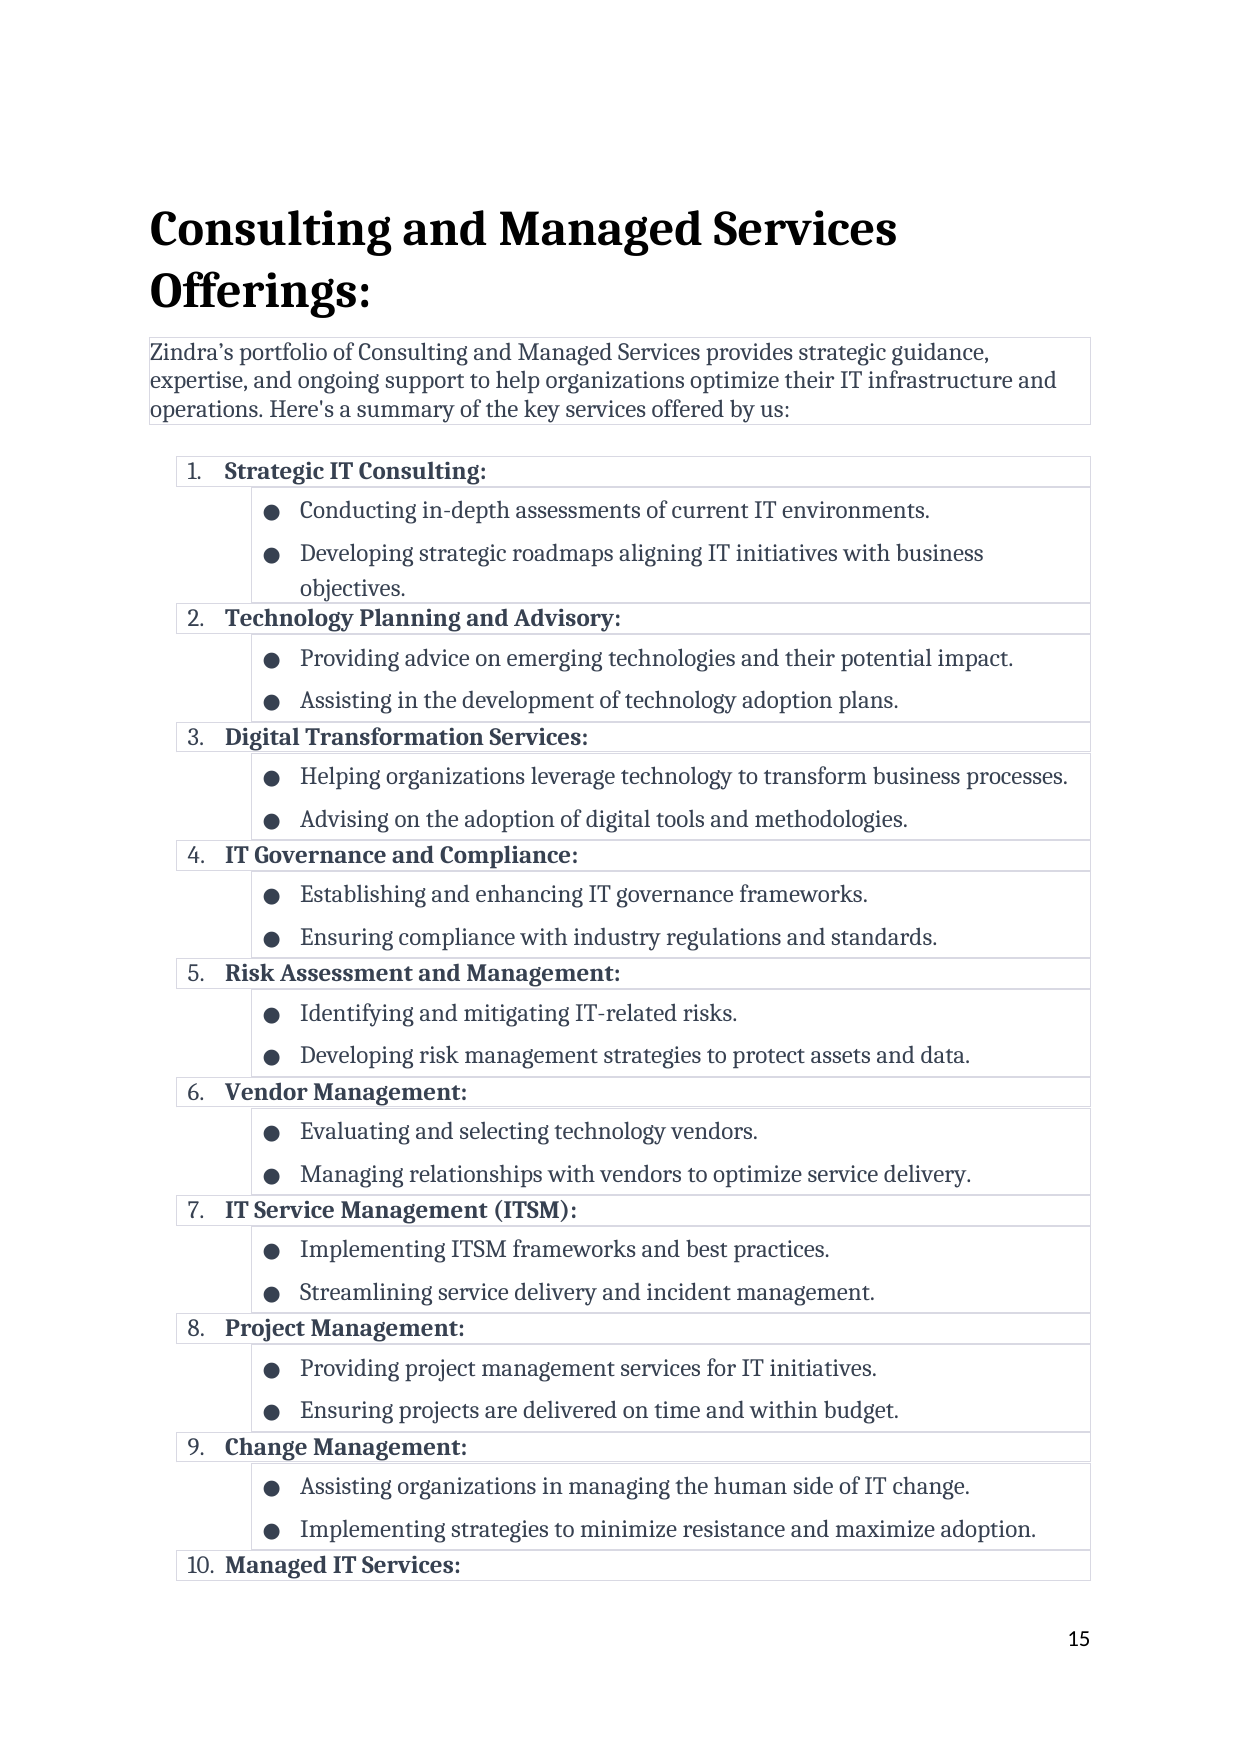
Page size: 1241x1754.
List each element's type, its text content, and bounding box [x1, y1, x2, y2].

list Developing risk management strategies to protect assets and data. [252, 1032, 1090, 1076]
list Establishing and enhancing IT governance frameworks. [252, 872, 1090, 913]
list Implementing strategies to minimize resistance and maximize adoption. [252, 1505, 1090, 1549]
list Digital Transformation Services: [177, 723, 1090, 751]
list Developing strategic roadmaps aligning IT initiatives with business objectives. [252, 530, 1090, 602]
text Zindra’s portfolio of Consulting and Managed Services provides strategic guidance, expertise, and ongoing support to help organizations optimize their IT infrastructure and operations. Here's a summary of the key services offered by us: [150, 338, 1090, 424]
list Managing relationships with vendors to optimize service delivery. [252, 1150, 1090, 1194]
list Strategic IT Consulting: [177, 457, 1090, 486]
list Ensuring compliance with industry regulations and standards. [252, 913, 1090, 957]
list Helping organizations leverage technology to transform business processes. [252, 754, 1090, 795]
list Project Management: [177, 1314, 1090, 1343]
list IT Service Management (ITSM): [177, 1196, 1090, 1225]
list Evaluating and selecting technology vendors. [252, 1109, 1090, 1150]
list Risk Assessment and Management: [177, 959, 1090, 988]
list Conducting in-depth assessments of current IT environments. [252, 488, 1090, 530]
list Assisting in the development of technology adoption plans. [252, 677, 1090, 721]
list Change Management: [177, 1433, 1090, 1461]
subtitle Consulting and Managed Services Offerings: [150, 200, 1090, 319]
list Providing project management services for IT initiatives. [252, 1345, 1090, 1387]
list Streamlining service delivery and incident management. [252, 1268, 1090, 1312]
list Advising on the adoption of digital tools and methodologies. [252, 795, 1090, 839]
list Providing advice on emerging technologies and their potential impact. [252, 635, 1090, 677]
list Vendor Management: [177, 1078, 1090, 1106]
list Ensuring projects are delivered on time and within budget. [252, 1387, 1090, 1431]
list IT Governance and Compliance: [177, 841, 1090, 870]
list Technology Planning and Advisory: [177, 604, 1090, 633]
list Implementing ITSM frameworks and best practices. [252, 1227, 1090, 1268]
list Managed IT Services: [177, 1551, 1090, 1580]
list Assisting organizations in managing the human side of IT change. [252, 1464, 1090, 1505]
list Identifying and mitigating IT-related risks. [252, 990, 1090, 1032]
